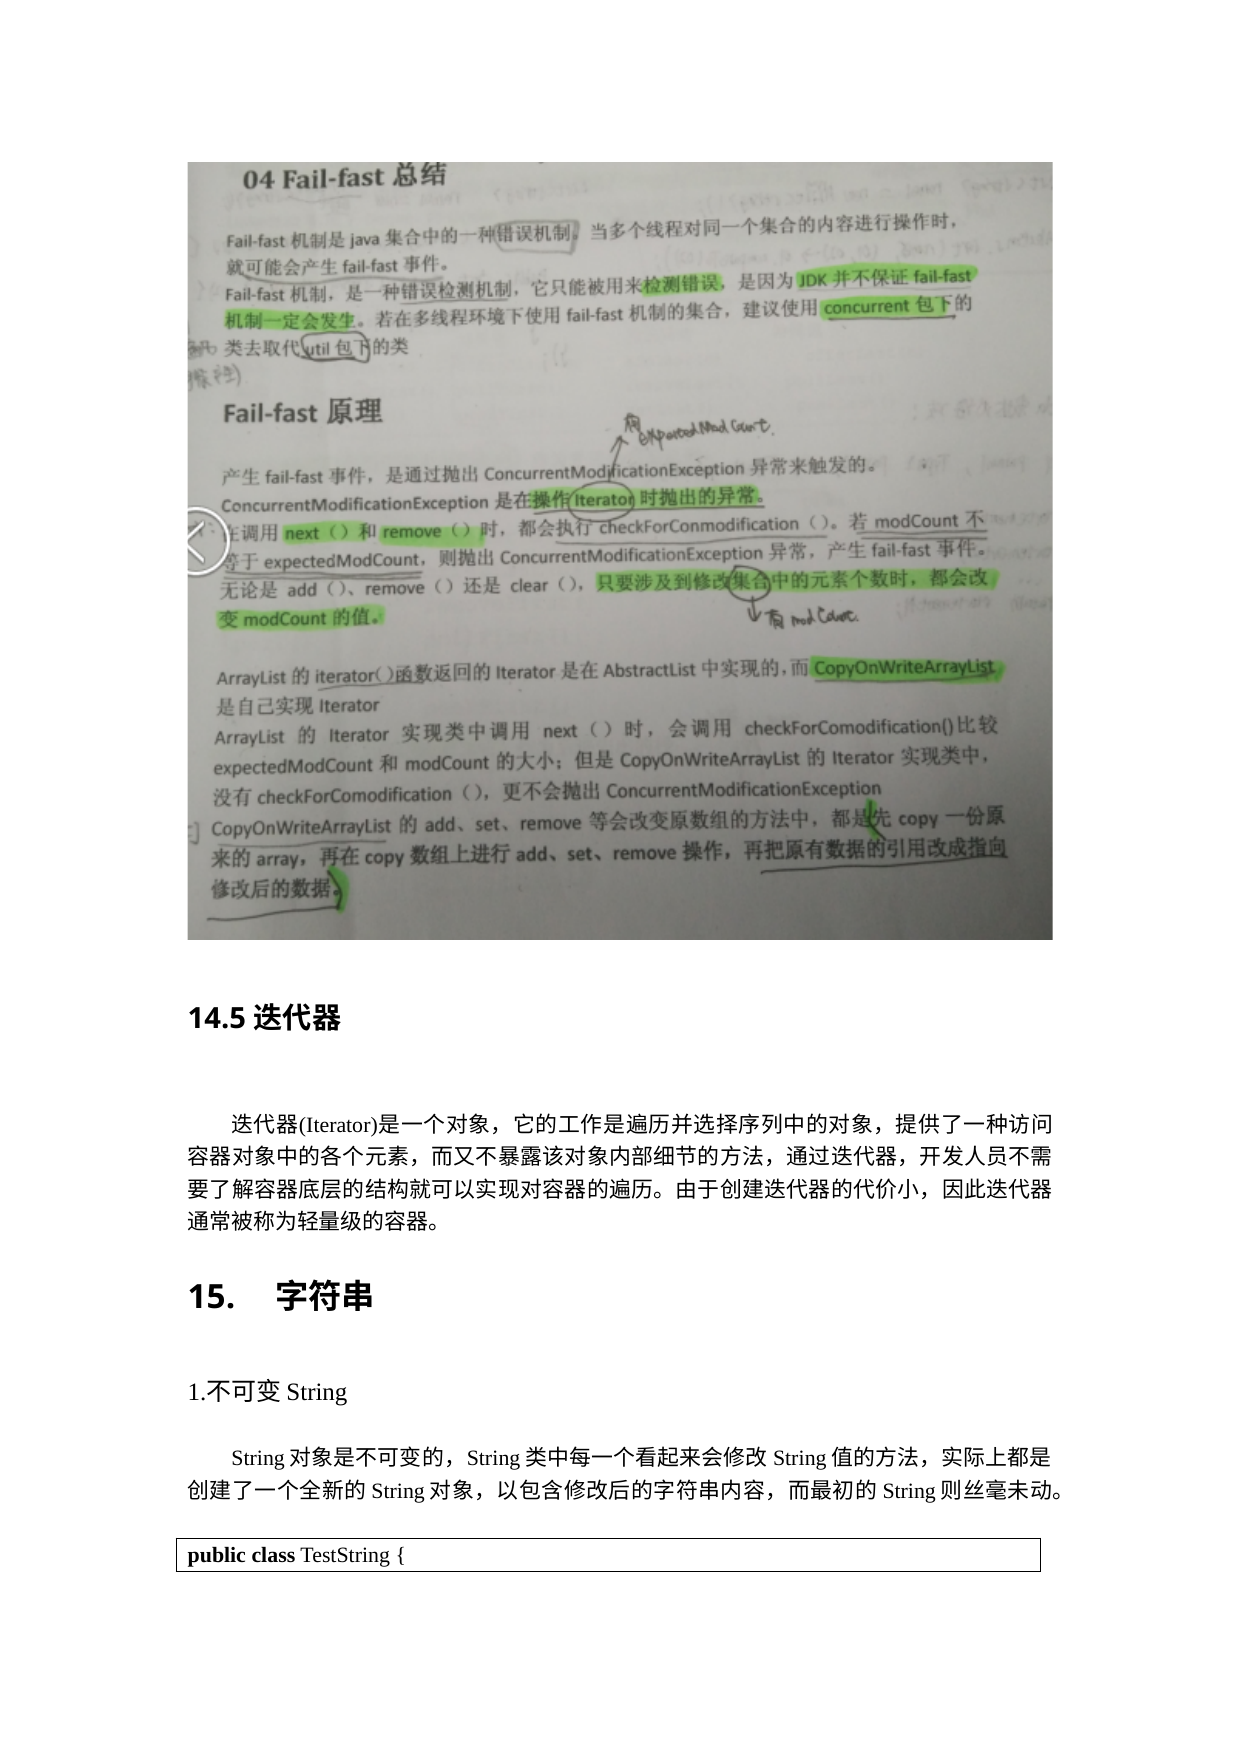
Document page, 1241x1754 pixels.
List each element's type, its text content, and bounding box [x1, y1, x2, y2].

subtitle 14.5 迭代器 [187, 983, 1053, 1048]
title 字符串 [187, 1261, 1053, 1326]
text 迭代器(Iterator)是一个对象，它的工作是遍历并选择序列中的对象，提供了一种访问容器对象中的各个元素，而又不暴露该对象内部细节的方法，通过迭代器，开发人员不需要了解容器底层的结构就可以实现对容器的遍历。由于创建迭代器的代价小，因此迭代器通常被称为轻量级的容器。 [187, 1106, 1053, 1236]
picture [187, 162, 1053, 940]
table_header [177, 1539, 1040, 1571]
text 1.不可变String [187, 1357, 1053, 1422]
text String对象是不可变的，String类中每一个看起来会修改String值的方法，实际上都是创建了一个全新的String对象，以包含修改后的字符串内容，而最初的String则丝毫未动。 [187, 1440, 1053, 1537]
